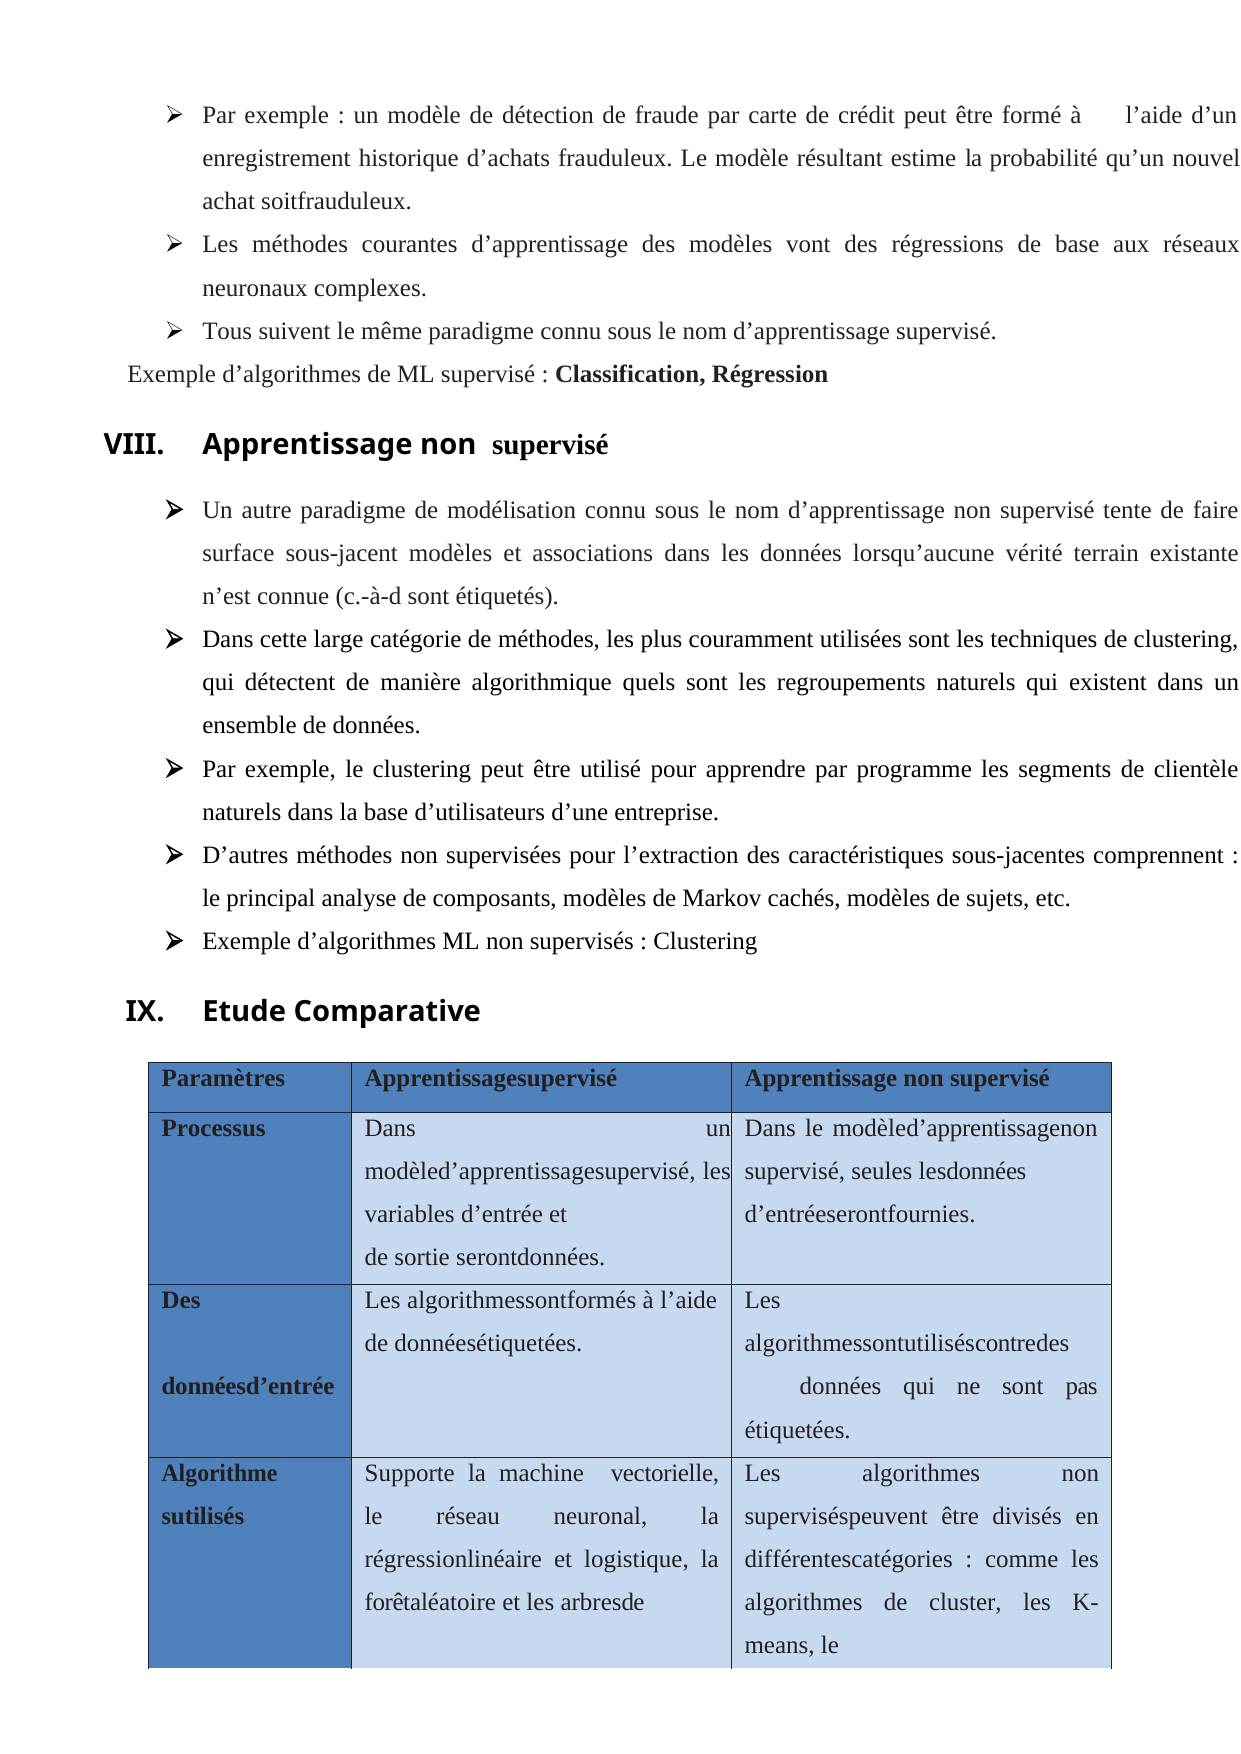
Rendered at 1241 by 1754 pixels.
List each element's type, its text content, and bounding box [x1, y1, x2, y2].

table_cell Les algorithmessontutiliséscontredes données qui ne sont pas étiquetées. [732, 1285, 1111, 1457]
subtitle Apprentissage non supervisé [164, 423, 1240, 463]
list Les méthodes courantes d’apprentissage des modèles vont des régressions de base aux réseaux neuronaux complexes. [164, 229, 1240, 301]
table_cell Dans un modèled’apprentissagesupervisé, les variables d’entrée et de sortie serontdonnées. [352, 1113, 731, 1284]
table_cell Les algorithmessontformés à l’aide de donnéesétiquetées. [352, 1285, 731, 1457]
table_header Paramètres [149, 1063, 351, 1112]
list Tous suivent le même paradigme connu sous le nom d’apprentissage supervisé. [164, 316, 1240, 344]
table_cell Dans le modèled’apprentissagenon supervisé, seules lesdonnées d’entréeserontfournies. [732, 1113, 1111, 1284]
table_cell Processus [149, 1113, 351, 1284]
list Exemple d’algorithmes ML non supervisés : Clustering [164, 926, 1240, 955]
list D’autres méthodes non supervisées pour l’extraction des caractéristiques sous-jacentes comprennent : le principal analyse de composants, modèles de Markov cachés, modèles de sujets, etc. [164, 840, 1240, 912]
table_header Apprentissage non supervisé [732, 1063, 1111, 1112]
table_header Apprentissagesupervisé [352, 1063, 731, 1112]
list Par exemple, le clustering peut être utilisé pour apprendre par programme les segments de clientèle naturels dans la base d’utilisateurs d’une entreprise. [164, 754, 1240, 826]
list Dans cette large catégorie de méthodes, les plus couramment utilisées sont les techniques de clustering, qui détectent de manière algorithmique quels sont les regroupements naturels qui existent dans un ensemble de données. [164, 624, 1240, 739]
text Exemple d’algorithmes de ML supervisé : Classification, Régression [127, 359, 1240, 388]
subtitle Etude Comparative [164, 990, 1240, 1030]
table_cell Des donnéesd’entrée [149, 1285, 351, 1457]
list Un autre paradigme de modélisation connu sous le nom d’apprentissage non supervisé tente de faire surface sous-jacent modèles et associations dans les données lorsqu’aucune vérité terrain existante n’est connue (c.-à-d sont étiquetés). [164, 495, 1240, 610]
table_cell Algorithmesutilisés [149, 1458, 351, 1668]
table_cell Supporte la machine vectorielle, le réseau neuronal, la régressionlinéaire et logistique, la forêtaléatoire et les arbresde classification. [352, 1458, 731, 1668]
